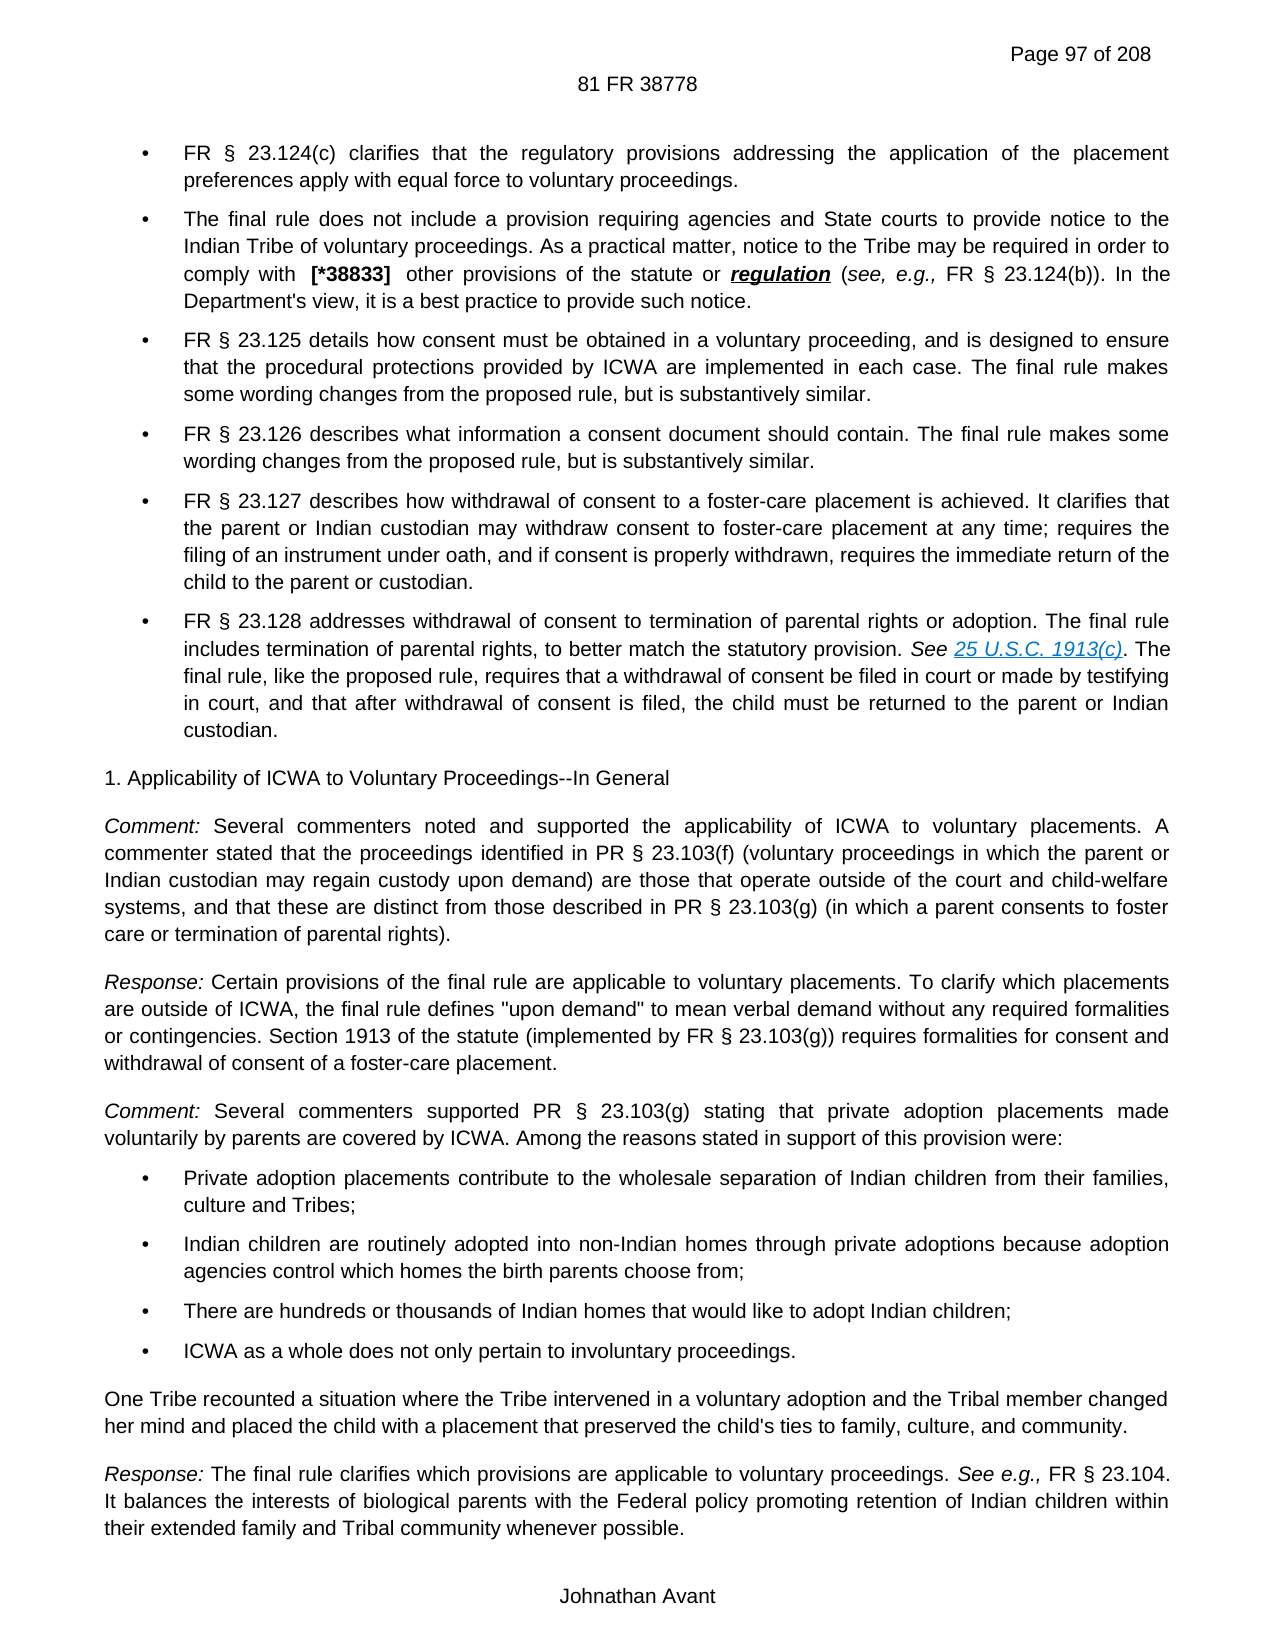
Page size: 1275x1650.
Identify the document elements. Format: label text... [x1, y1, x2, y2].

text One Tribe recounted a situation where the Tribe intervened in a voluntary adoption and the Tribal member changed her mind and placed the child with a placement that preserved the child's ties to family, culture, and community. [104, 1383, 1171, 1437]
text Response: The final rule clarifies which provisions are applicable to voluntary proceedings. See e.g., FR § 23.104. It balances the interests of biological parents with the Federal policy promoting retention of Indian children within their extended family and Tribal community whenever possible. [104, 1458, 1171, 1539]
list FR § 23.126 describes what information a consent document should contain. The final rule makes some wording changes from the proposed rule, but is substantively similar. [142, 419, 1171, 473]
text Comment: Several commenters supported PR § 23.103(g) stating that private adoption placements made voluntarily by parents are covered by ICWA. Among the reasons stated in support of this provision were: [104, 1096, 1171, 1150]
text Response: Certain provisions of the final rule are applicable to voluntary placements. To clarify which placements are outside of ICWA, the final rule defines "upon demand" to mean verbal demand without any required formalities or contingencies. Section 1913 of the statute (implemented by FR § 23.103(g)) requires formalities for consent and withdrawal of consent of a foster-care placement. [104, 967, 1171, 1075]
list FR § 23.128 addresses withdrawal of consent to termination of parental rights or adoption. The final rule includes termination of parental rights, to better match the statutory provision. See 25 U.S.C. 1913(c). The final rule, like the proposed rule, requires that a withdrawal of consent be filed in court or made by testifying in court, and that after withdrawal of consent is filed, the child must be returned to the parent or Indian custodian. [142, 606, 1171, 742]
text Comment: Several commenters noted and supported the applicability of ICWA to voluntary placements. A commenter stated that the proceedings identified in PR § 23.103(f) (voluntary proceedings in which the parent or Indian custodian may regain custody upon demand) are those that operate outside of the court and child-welfare systems, and that these are distinct from those described in PR § 23.103(g) (in which a parent consents to foster care or termination of parental rights). [104, 810, 1171, 946]
list FR § 23.124(c) clarifies that the regulatory provisions addressing the application of the placement preferences apply with equal force to voluntary proceedings. [142, 137, 1171, 192]
text 1. Applicability of ICWA to Voluntary Proceedings--In General [104, 762, 1171, 789]
list There are hundreds or thousands of Indian homes that would like to adopt Indian children; [142, 1296, 1171, 1323]
list ICWA as a whole does not only pertain to involuntary proceedings. [142, 1335, 1171, 1362]
list FR § 23.127 describes how withdrawal of consent to a foster-care placement is achieved. It clarifies that the parent or Indian custodian may withdraw consent to foster-care placement at any time; requires the filing of an instrument under oath, and if consent is properly withdrawn, requires the immediate return of the child to the parent or custodian. [142, 485, 1171, 594]
list FR § 23.125 details how consent must be obtained in a voluntary proceeding, and is designed to ensure that the procedural protections provided by ICWA are implemented in each case. The final rule makes some wording changes from the proposed rule, but is substantively similar. [142, 325, 1171, 406]
list Indian children are routinely adopted into non-Indian homes through private adoptions because adoption agencies control which homes the birth parents choose from; [142, 1229, 1171, 1283]
list Private adoption placements contribute to the wholesale separation of Indian children from their families, culture and Tribes; [142, 1162, 1171, 1217]
list The final rule does not include a provision requiring agencies and State courts to provide notice to the Indian Tribe of voluntary proceedings. As a practical matter, notice to the Tribe may be required in order to comply with [*38833] other provisions of the statute or regulation (see, e.g., FR § 23.124(b)). In the Department's view, it is a best practice to provide such notice. [142, 204, 1171, 312]
